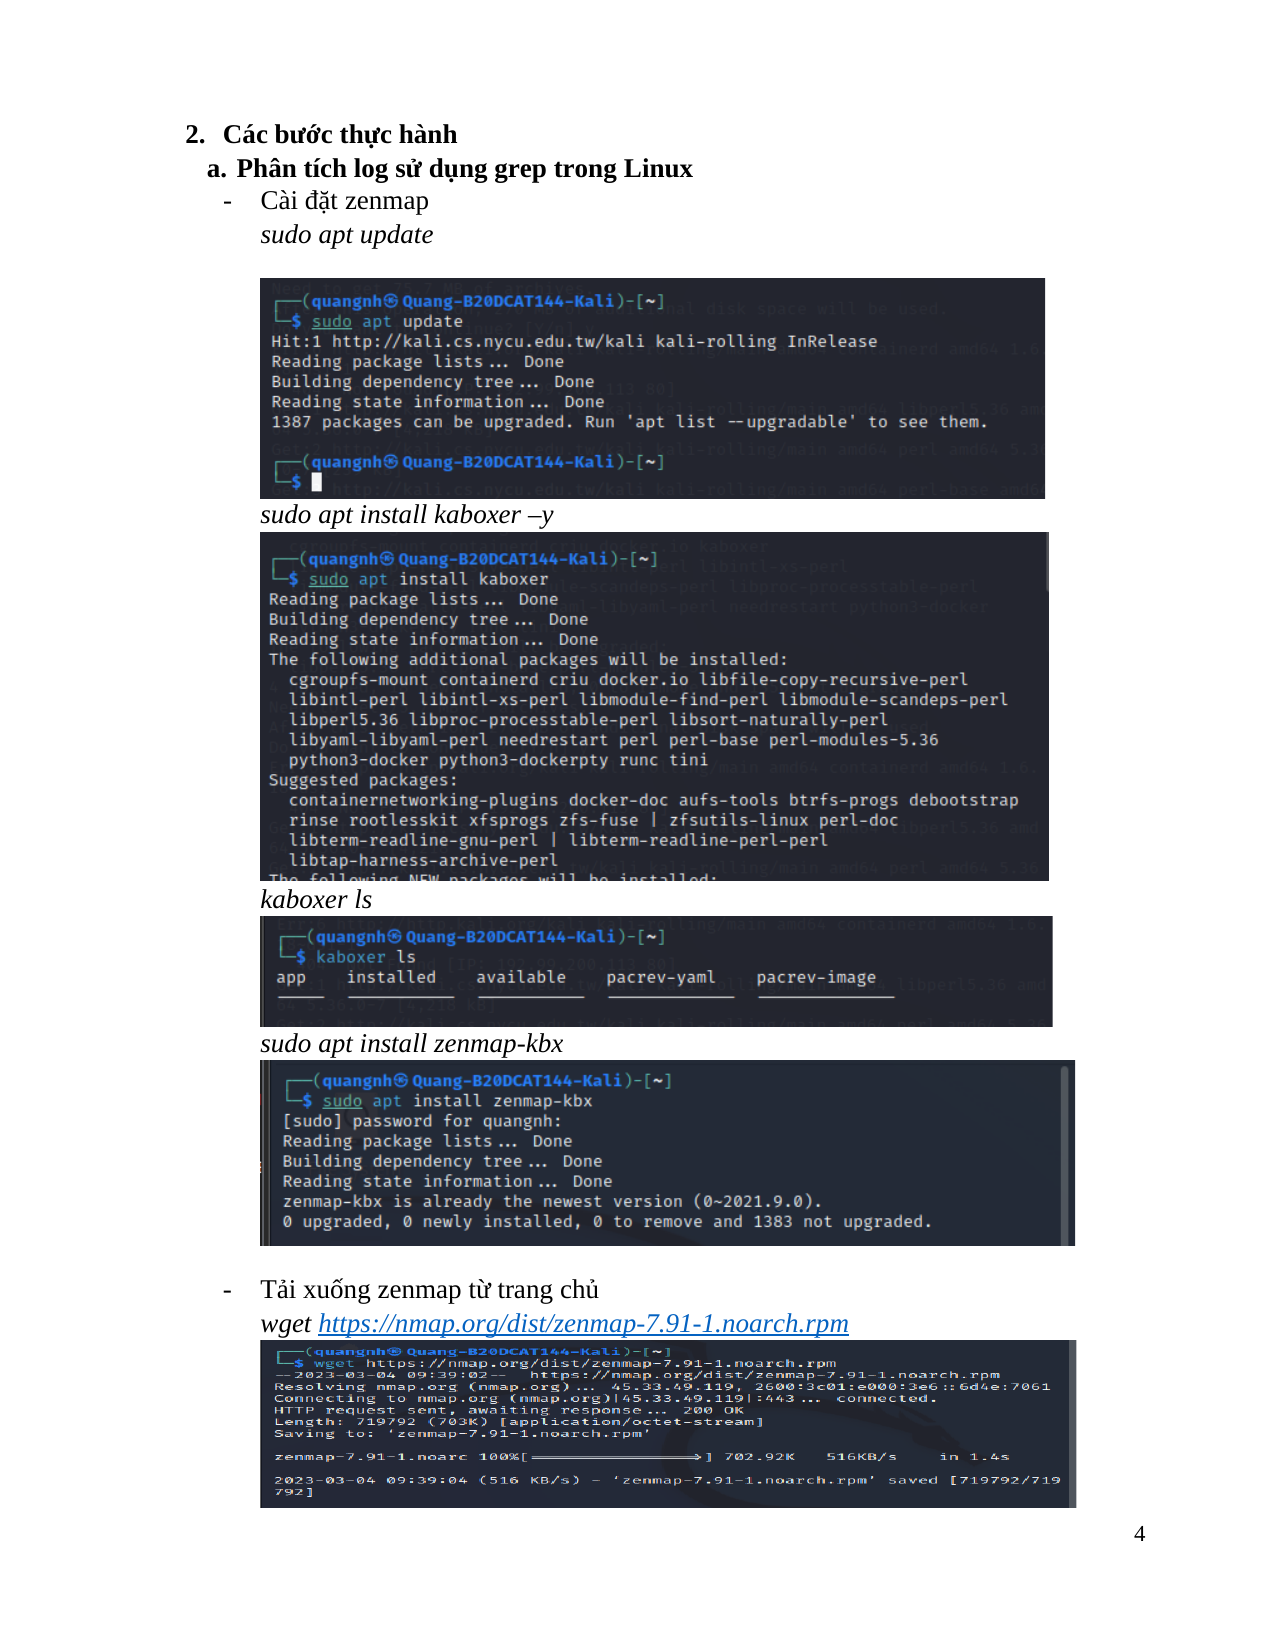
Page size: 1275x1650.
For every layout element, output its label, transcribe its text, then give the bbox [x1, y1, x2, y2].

text kaboxer ls [260, 883, 1275, 914]
picture [260, 1340, 1077, 1508]
picture [260, 532, 1049, 881]
picture [260, 1060, 1076, 1246]
text wget https://nmap.org/dist/zenmap-7.91-1.noarch.rpm [260, 1307, 1275, 1338]
text sudo apt install zenmap-kbx [260, 1027, 1275, 1058]
list Cài đặt zenmap [135, 184, 429, 216]
picture [260, 916, 1053, 1027]
text sudo apt update [135, 218, 433, 249]
picture [260, 278, 1046, 499]
text sudo apt install kaboxer –y [260, 498, 1275, 529]
subtitle Các bước thực hành [185, 118, 1275, 149]
list Tải xuống zenmap từ trang chủ [223, 1274, 1275, 1305]
subtitle Phân tích log sử dụng grep trong Linux [207, 152, 1275, 183]
